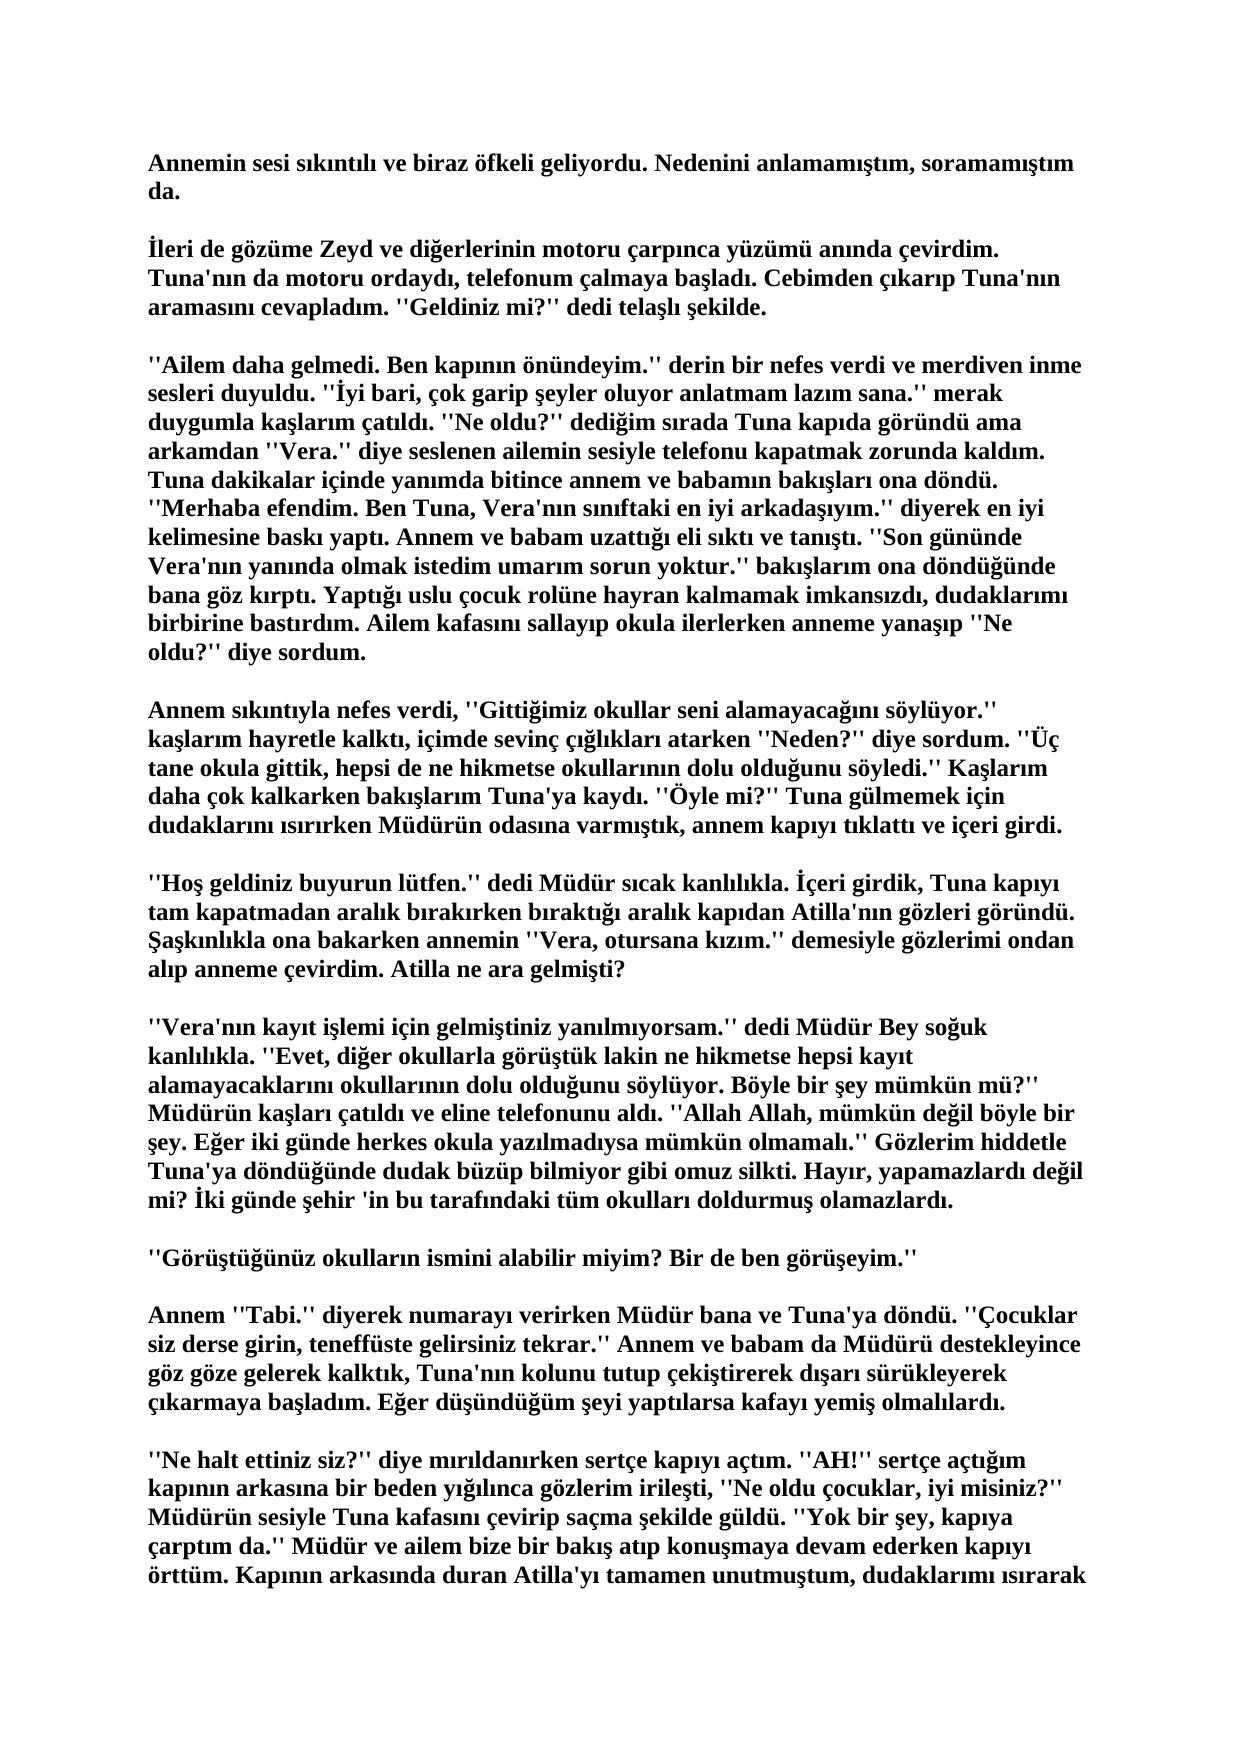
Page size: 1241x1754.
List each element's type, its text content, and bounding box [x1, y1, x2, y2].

text Annem ''Tabi.'' diyerek numarayı verirken Müdür bana ve Tuna'ya döndü. ''Çocuklar siz derse girin, teneffüste gelirsiniz tekrar.'' Annem ve babam da Müdürü destekleyince göz göze gelerek kalktık, Tuna'nın kolunu tutup çekiştirerek dışarı sürükleyerek çıkarmaya başladım. Eğer düşündüğüm şeyi yaptılarsa kafayı yemiş olmalılardı. [148, 1301, 1093, 1416]
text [148, 1445, 1093, 1588]
text ''Görüştüğünüz okulların ismini alabilir miyim? Bir de ben görüşeyim.'' [148, 1243, 1093, 1271]
text Annemin sesi sıkıntılı ve biraz öfkeli geliyordu. Nedenini anlamamıştım, soramamıştım da. [148, 148, 1093, 205]
text Annem sıkıntıyla nefes verdi, ''Gittiğimiz okullar seni alamayacağını söylüyor.'' kaşlarım hayretle kalktı, içimde sevinç çığlıkları atarken ''Neden?'' diye sordum. ''Üç tane okula gittik, hepsi de ne hikmetse okullarının dolu olduğunu söyledi.'' Kaşlarım daha çok kalkarken bakışlarım Tuna'ya kaydı. ''Öyle mi?'' Tuna gülmemek için dudaklarını ısırırken Müdürün odasına varmıştık, annem kapıyı tıklattı ve içeri girdi. [148, 695, 1093, 839]
text ''Hoş geldiniz buyurun lütfen.'' dedi Müdür sıcak kanlılıkla. İçeri girdik, Tuna kapıyı tam kapatmadan aralık bırakırken bıraktığı aralık kapıdan Atilla'nın gözleri göründü. Şaşkınlıkla ona bakarken annemin ''Vera, otursana kızım.'' demesiyle gözlerimi ondan alıp anneme çevirdim. Atilla ne ara gelmişti? [148, 868, 1093, 983]
text İleri de gözüme Zeyd ve diğerlerinin motoru çarpınca yüzümü anında çevirdim. Tuna'nın da motoru ordaydı, telefonum çalmaya başladı. Cebimden çıkarıp Tuna'nın aramasını cevapladım. ''Geldiniz mi?'' dedi telaşlı şekilde. [148, 234, 1093, 321]
text ''Ailem daha gelmedi. Ben kapının önündeyim.'' derin bir nefes verdi ve merdiven inme sesleri duyuldu. ''İyi bari, çok garip şeyler oluyor anlatmam lazım sana.'' merak duygumla kaşlarım çatıldı. ''Ne oldu?'' dediğim sırada Tuna kapıda göründü ama arkamdan ''Vera.'' diye seslenen ailemin sesiyle telefonu kapatmak zorunda kaldım. Tuna dakikalar içinde yanımda bitince annem ve babamın bakışları ona döndü. ''Merhaba efendim. Ben Tuna, Vera'nın sınıftaki en iyi arkadaşıyım.'' diyerek en iyi kelimesine baskı yaptı. Annem ve babam uzattığı eli sıktı ve tanıştı. ''Son gününde Vera'nın yanında olmak istedim umarım sorun yoktur.'' bakışlarım ona döndüğünde bana göz kırptı. Yaptığı uslu çocuk rolüne hayran kalmamak imkansızdı, dudaklarımı birbirine bastırdım. Ailem kafasını sallayıp okula ilerlerken anneme yanaşıp ''Ne oldu?'' diye sordum. [148, 350, 1093, 666]
text ''Vera'nın kayıt işlemi için gelmiştiniz yanılmıyorsam.'' dedi Müdür Bey soğuk kanlılıkla. ''Evet, diğer okullarla görüştük lakin ne hikmetse hepsi kayıt alamayacaklarını okullarının dolu olduğunu söylüyor. Böyle bir şey mümkün mü?'' Müdürün kaşları çatıldı ve eline telefonunu aldı. ''Allah Allah, mümkün değil böyle bir şey. Eğer iki günde herkes okula yazılmadıysa mümkün olmamalı.'' Gözlerim hiddetle Tuna'ya döndüğünde dudak büzüp bilmiyor gibi omuz silkti. Hayır, yapamazlardı değil mi? İki günde şehir 'in bu tarafındaki tüm okulları doldurmuş olamazlardı. [148, 1012, 1093, 1213]
